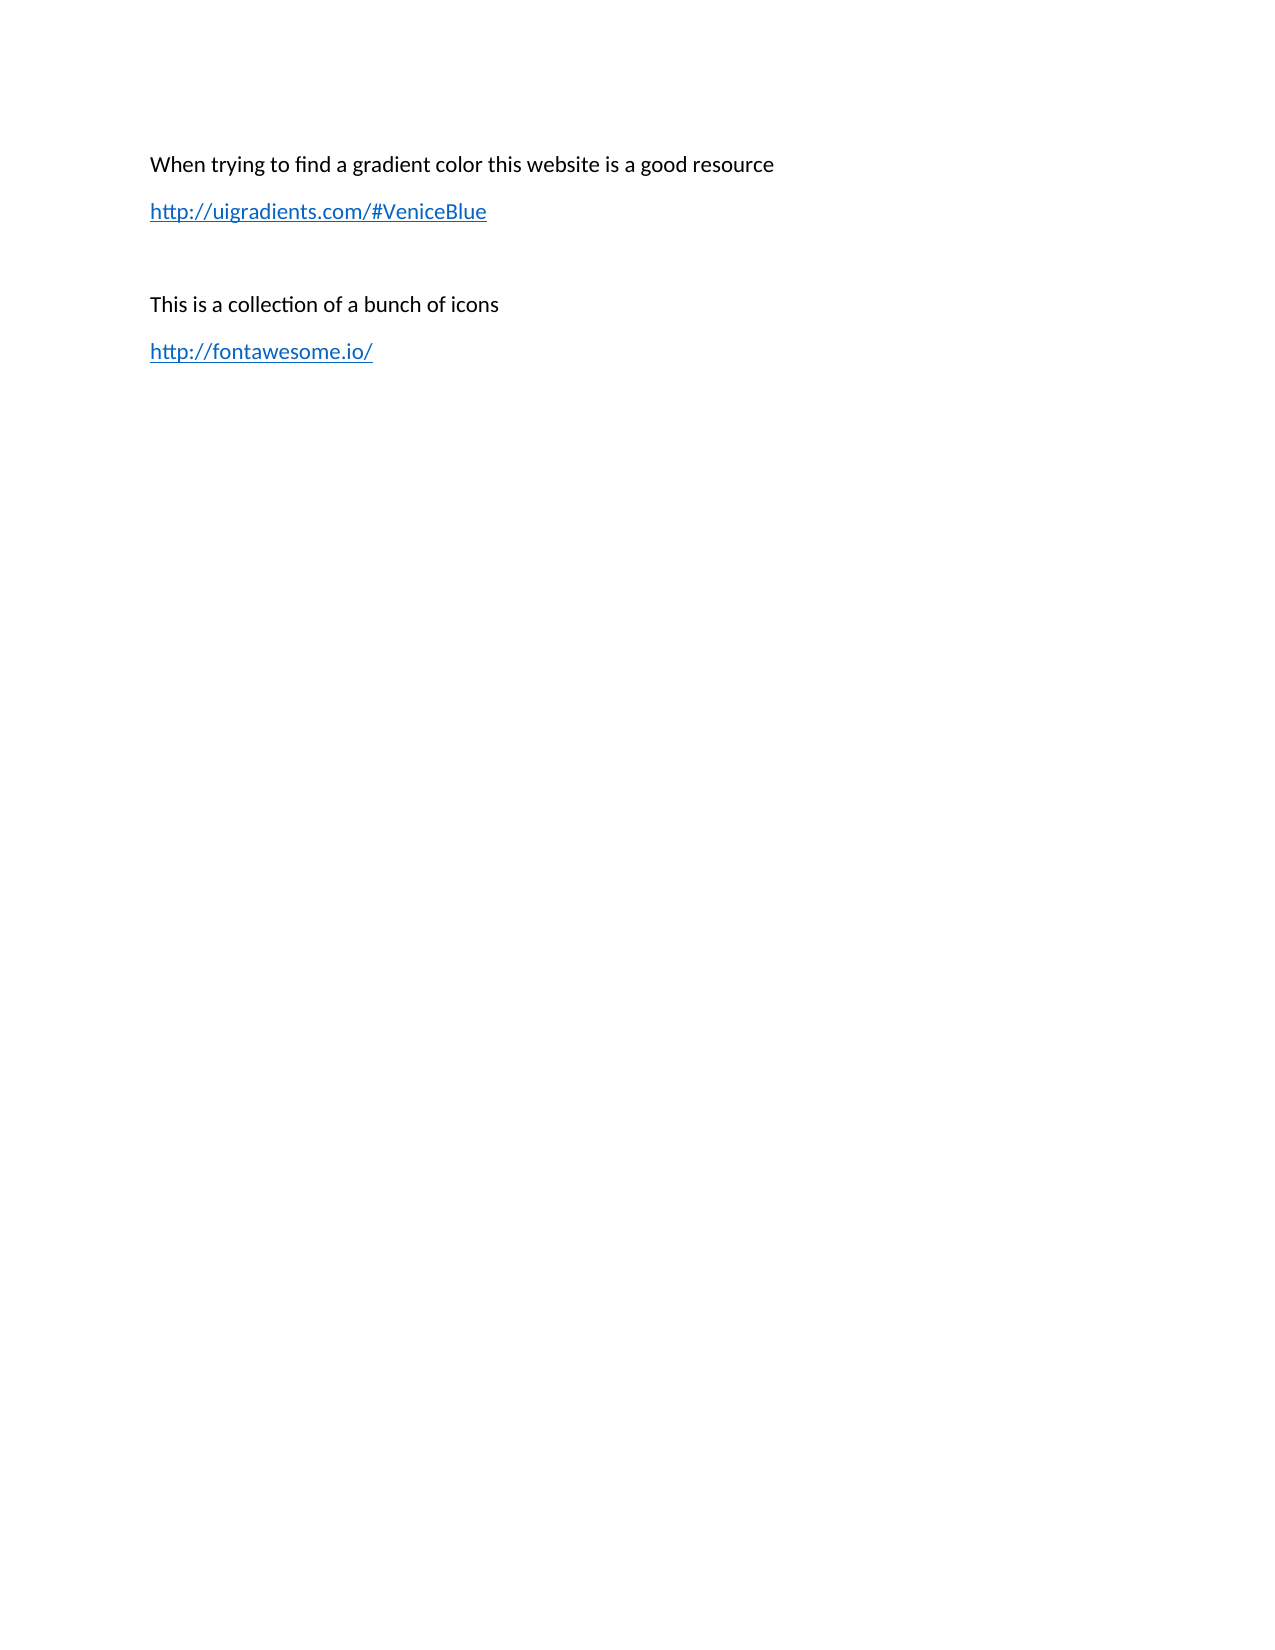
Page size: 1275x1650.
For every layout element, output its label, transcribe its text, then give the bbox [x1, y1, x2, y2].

text http://fontawesome.io/ [150, 337, 1125, 366]
text http://uigradients.com/#VeniceBlue [150, 197, 1125, 225]
text When trying to find a gradient color this website is a good resource [150, 150, 1125, 178]
text This is a collection of a bunch of icons [150, 291, 1125, 319]
